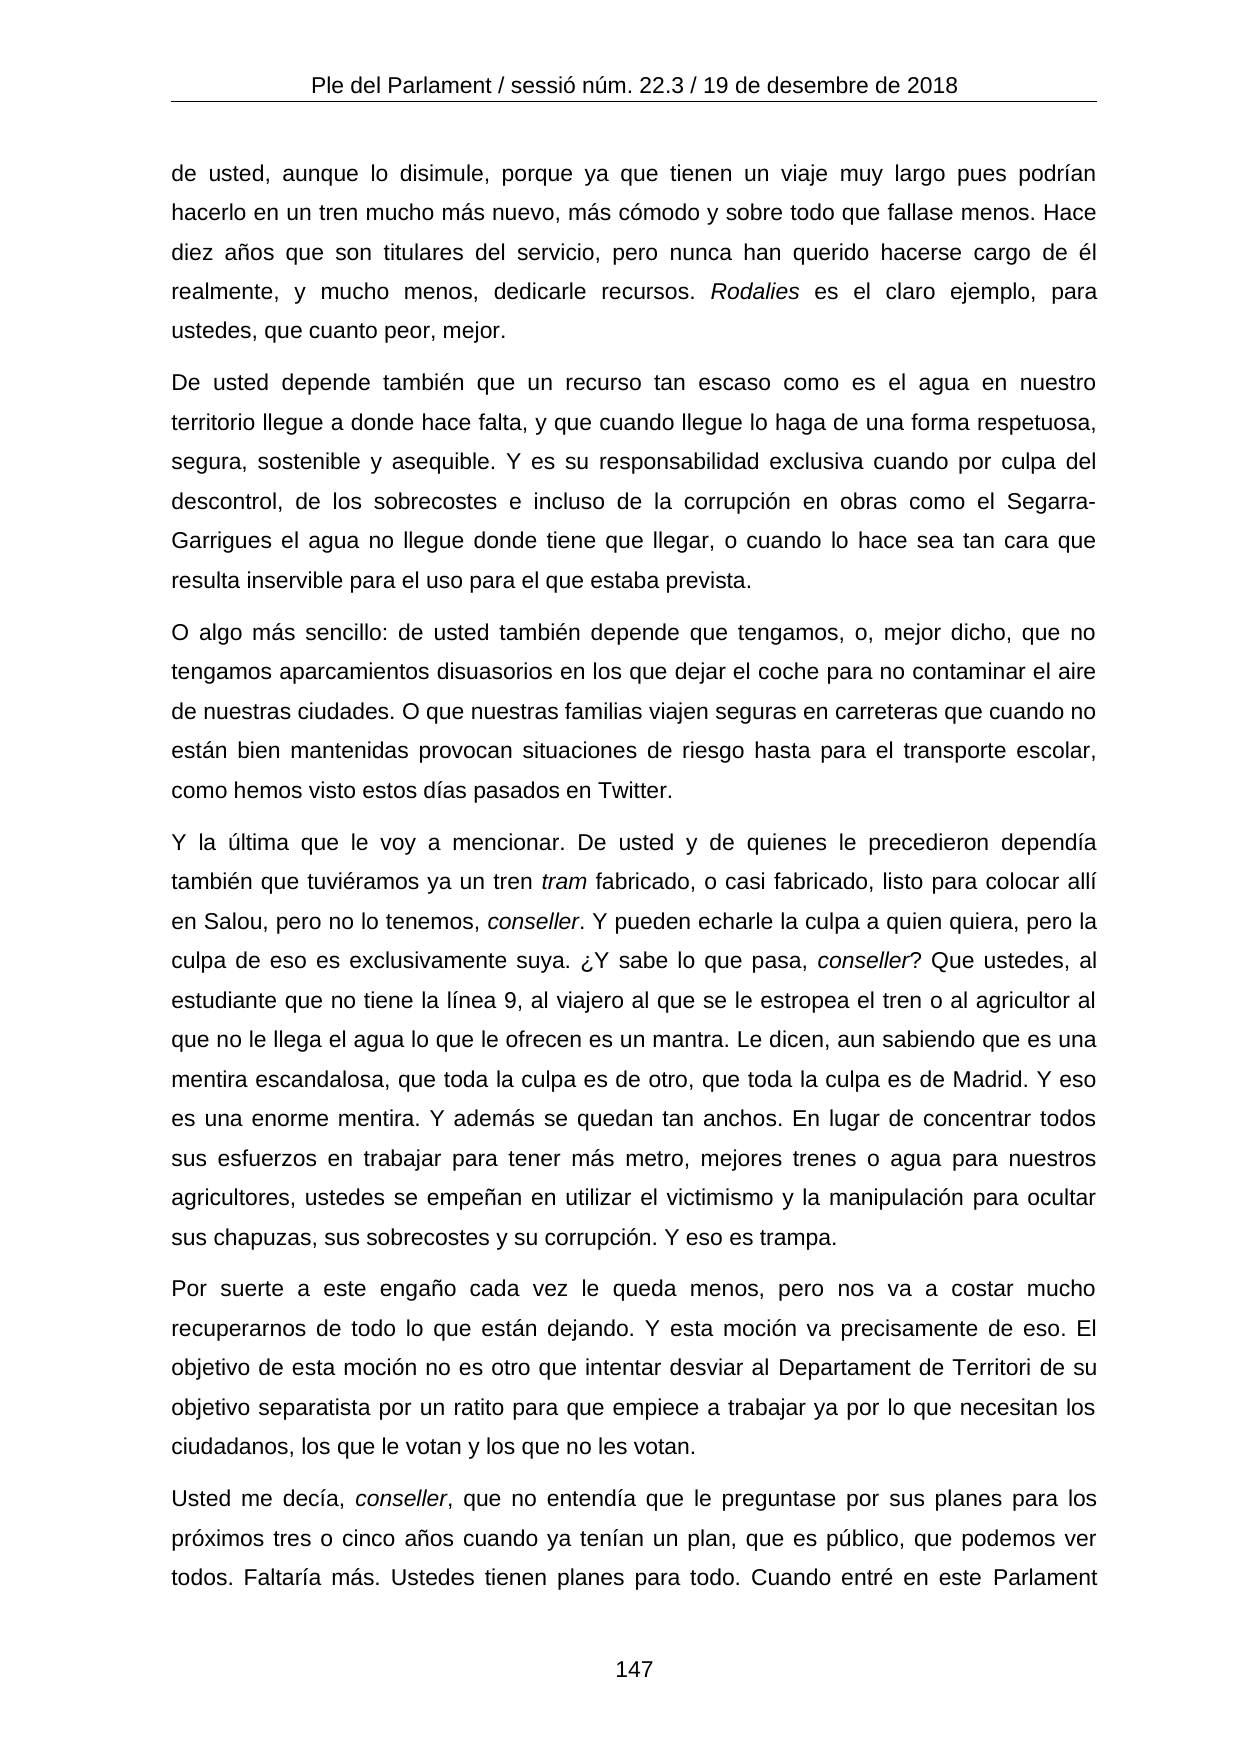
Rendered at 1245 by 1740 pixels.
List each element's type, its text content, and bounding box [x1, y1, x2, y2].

text De usted depende también que un recurso tan escaso como es el agua en nuestro territorio llegue a donde hace falta, y que cuando llegue lo haga de una forma respetuosa, segura, sostenible y asequible. Y es su responsabilidad exclusiva cuando por culpa del descontrol, de los sobrecostes e incluso de la corrupción en obras como el Segarra-Garrigues el agua no llegue donde tiene que llegar, o cuando lo hace sea tan cara que resulta inservible para el uso para el que estaba prevista. [171, 369, 1097, 593]
text Y la última que le voy a mencionar. De usted y de quienes le precedieron dependía también que tuviéramos ya un tren tram fabricado, o casi fabricado, listo para colocar allí en Salou, pero no lo tenemos, conseller. Y pueden echarle la culpa a quien quiera, pero la culpa de eso es exclusivamente suya. ¿Y sabe lo que pasa, conseller? Que ustedes, al estudiante que no tiene la línea 9, al viajero al que se le estropea el tren o al agricultor al que no le llega el agua lo que le ofrecen es un mantra. Le dicen, aun sabiendo que es una mentira escandalosa, que toda la culpa es de otro, que toda la culpa es de Madrid. Y eso es una enorme mentira. Y además se quedan tan anchos. En lugar de concentrar todos sus esfuerzos en trabajar para tener más metro, mejores trenes o agua para nuestros agricultores, ustedes se empeñan en utilizar el victimismo y la manipulación para ocultar sus chapuzas, sus sobrecostes y su corrupción. Y eso es trampa. [171, 829, 1097, 1250]
text O algo más sencillo: de usted también depende que tengamos, o, mejor dicho, que no tengamos aparcamientos disuasorios en los que dejar el coche para no contaminar el aire de nuestras ciudades. O que nuestras familias viajen seguras en carreteras que cuando no están bien mantenidas provocan situaciones de riesgo hasta para el transporte escolar, como hemos visto estos días pasados en Twitter. [171, 619, 1097, 803]
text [171, 1485, 1097, 1591]
text Por suerte a este engaño cada vez le queda menos, pero nos va a costar mucho recuperarnos de todo lo que están dejando. Y esta moción va precisamente de eso. El objetivo de esta moción no es otro que intentar desviar al Departament de Territori de su objetivo separatista por un ratito para que empiece a trabajar ya por lo que necesitan los ciudadanos, los que le votan y los que no les votan. [171, 1275, 1097, 1460]
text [171, 159, 1097, 344]
